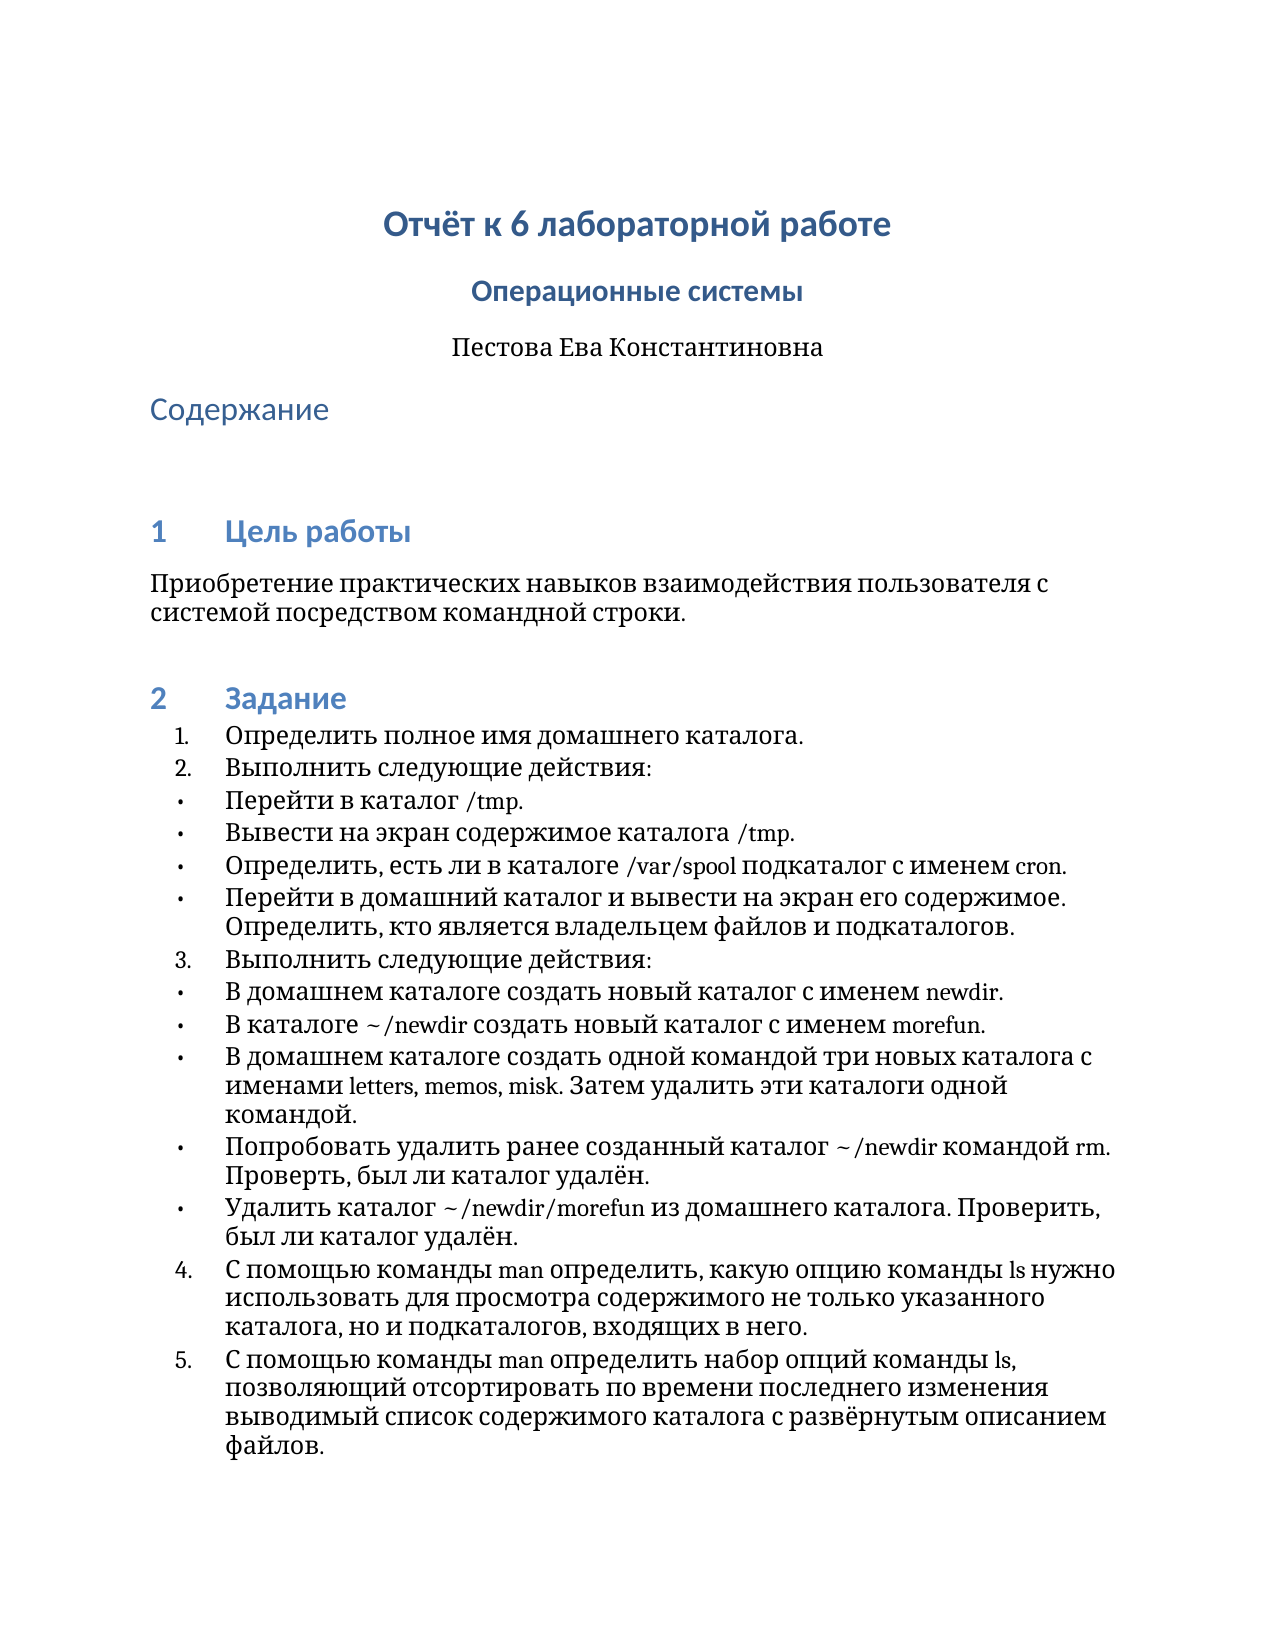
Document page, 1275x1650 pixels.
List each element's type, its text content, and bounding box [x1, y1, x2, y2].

list Определить полное имя домашнего каталога. [175, 722, 1125, 751]
list Определить, есть ли в каталоге /var/spool подкаталог с именем cron. [175, 852, 1125, 881]
list В каталоге ~/newdir создать новый каталог с именем morefun. [175, 1011, 1125, 1039]
title Отчёт к 6 лабораторной работе [150, 200, 1125, 246]
subtitle 2 Задание [150, 677, 1125, 718]
text Приобретение практических навыков взаимодействия пользователя с системой посредством командной строки. [150, 570, 1125, 627]
list В домашнем каталоге создать одной командой три новых каталога с именами letters, memos, misk. Затем удалить эти каталоги одной командой. [175, 1043, 1125, 1129]
list С помощью команды man определить набор опций команды ls, позволяющий отсортировать по времени последнего изменения выводимый список содержимого каталога с развёрнутым описанием файлов. [175, 1346, 1125, 1461]
list Попробовать удалить ранее созданный каталог ~/newdir командой rm. Проверть, был ли каталог удалён. [175, 1133, 1125, 1191]
subtitle Операционные системы [150, 271, 1125, 309]
text Пестова Ева Константиновна [150, 334, 1125, 363]
list С помощью команды man определить, какую опцию команды ls нужно использовать для просмотра содержимого не только указанного каталога, но и подкаталогов, входящих в него. [175, 1256, 1125, 1342]
list Выполнить следующие действия: [175, 754, 1125, 783]
list Вывести на экран содержимое каталога /tmp. [175, 819, 1125, 848]
list Перейти в домашний каталог и вывести на экран его содержимое. Определить, кто является владельцем файлов и подкаталогов. [175, 884, 1125, 942]
list Перейти в каталог /tmp. [175, 787, 1125, 816]
list Удалить каталог ~/newdir/morefun из домашнего каталога. Проверить, был ли каталог удалён. [175, 1194, 1125, 1252]
list В домашнем каталоге создать новый каталог с именем newdir. [175, 978, 1125, 1007]
list Выполнить следующие действия: [175, 946, 1125, 974]
subtitle 1 Цель работы [150, 510, 1125, 551]
